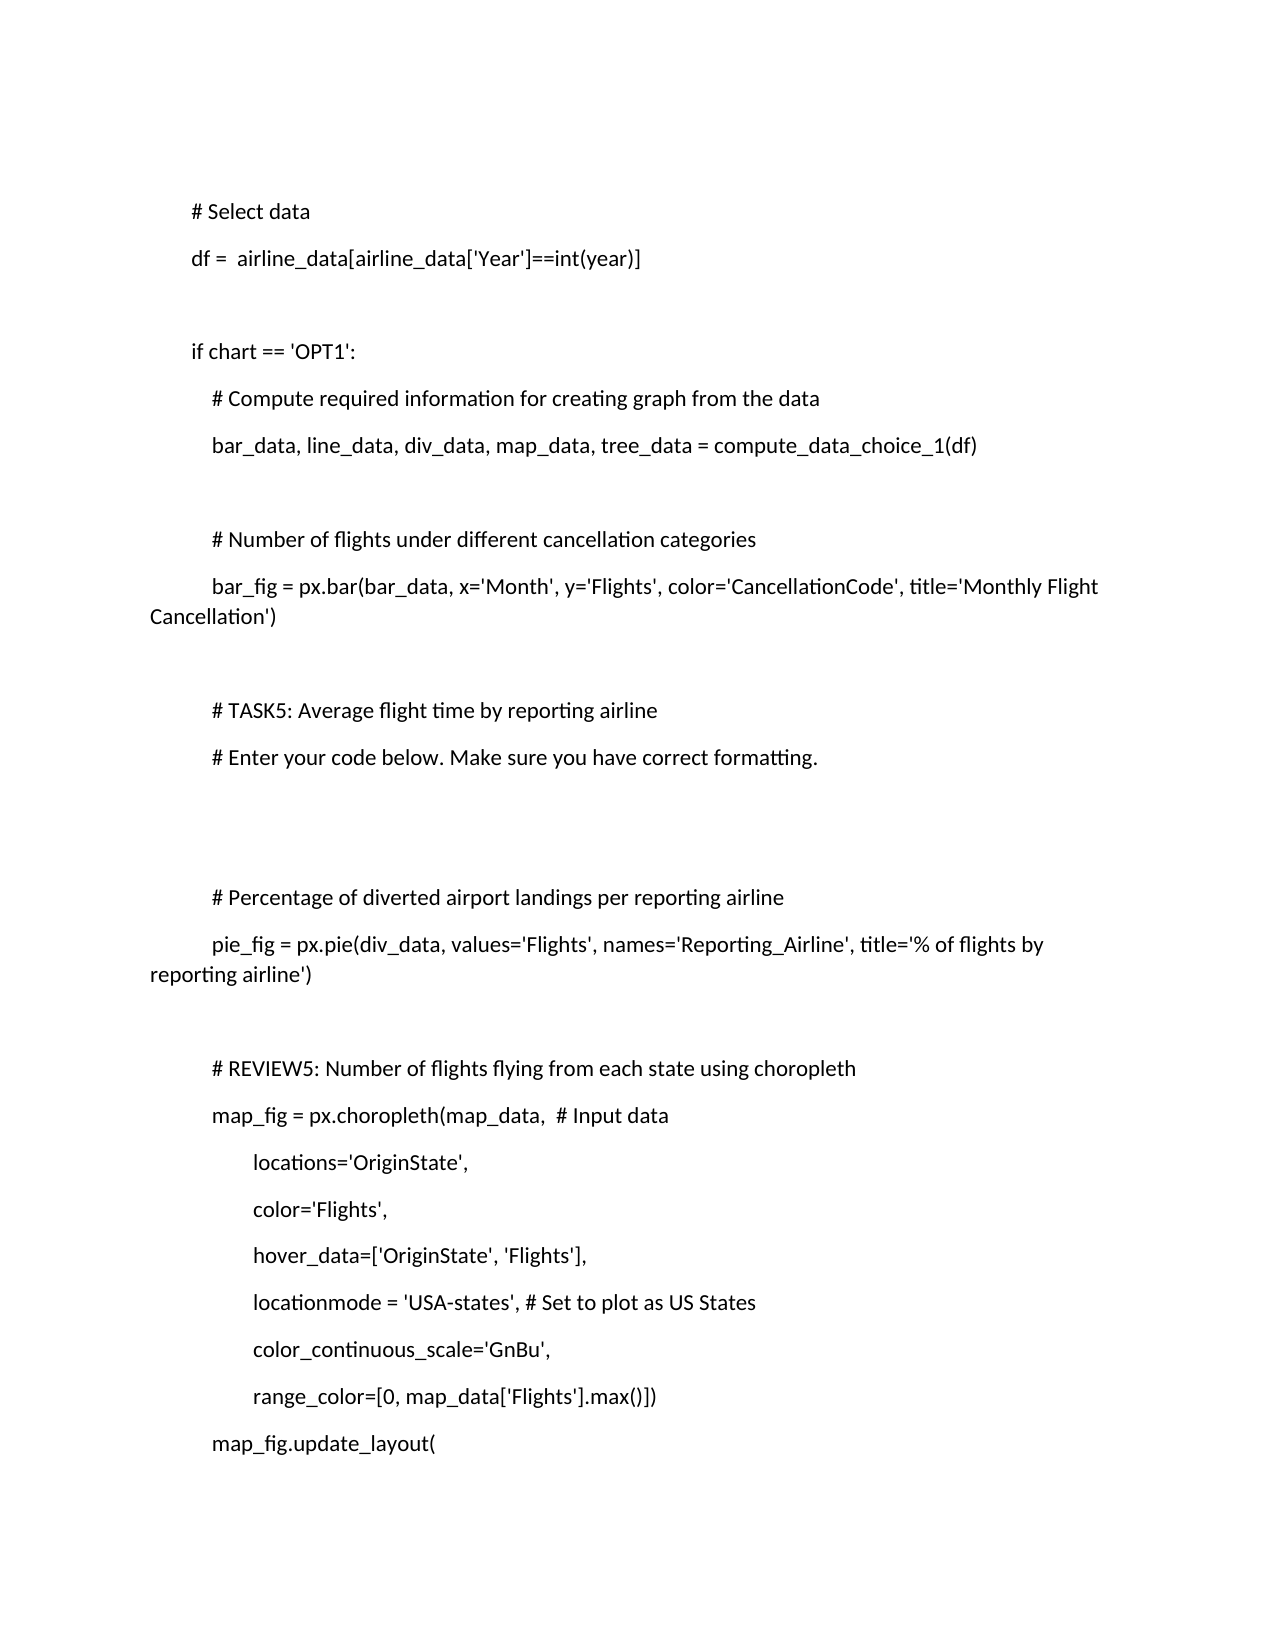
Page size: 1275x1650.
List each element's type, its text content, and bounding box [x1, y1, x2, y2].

text # Compute required information for creating graph from the data [150, 384, 1125, 412]
text color_continuous_scale='GnBu', [150, 1335, 1125, 1363]
text pie_fig = px.pie(div_data, values='Flights', names='Reporting_Airline', title='% of flights by reporting airline') [150, 930, 1125, 988]
text bar_data, line_data, div_data, map_data, tree_data = compute_data_choice_1(df) [150, 431, 1125, 459]
text map_fig = px.choropleth(map_data, # Input data [150, 1101, 1125, 1129]
text df = airline_data[airline_data['Year']==int(year)] [150, 244, 1125, 272]
text locationmode = 'USA-states', # Set to plot as US States [150, 1288, 1125, 1317]
text # Percentage of diverted airport landings per reporting airline [150, 883, 1125, 911]
text color='Flights', [150, 1195, 1125, 1223]
text # Number of flights under different cancellation categories [150, 525, 1125, 553]
text # TASK5: Average flight time by reporting airline [150, 696, 1125, 724]
text # Select data [150, 197, 1125, 225]
text bar_fig = px.bar(bar_data, x='Month', y='Flights', color='CancellationCode', title='Monthly Flight Cancellation') [150, 572, 1125, 630]
text map_fig.update_layout( [150, 1429, 1125, 1457]
text if chart == 'OPT1': [150, 337, 1125, 366]
text range_color=[0, map_data['Flights'].max()]) [150, 1382, 1125, 1410]
text locations='OriginState', [150, 1148, 1125, 1176]
text hover_data=['OriginState', 'Flights'], [150, 1242, 1125, 1270]
text # REVIEW5: Number of flights flying from each state using choropleth [150, 1054, 1125, 1082]
text # Enter your code below. Make sure you have correct formatting. [150, 743, 1125, 771]
